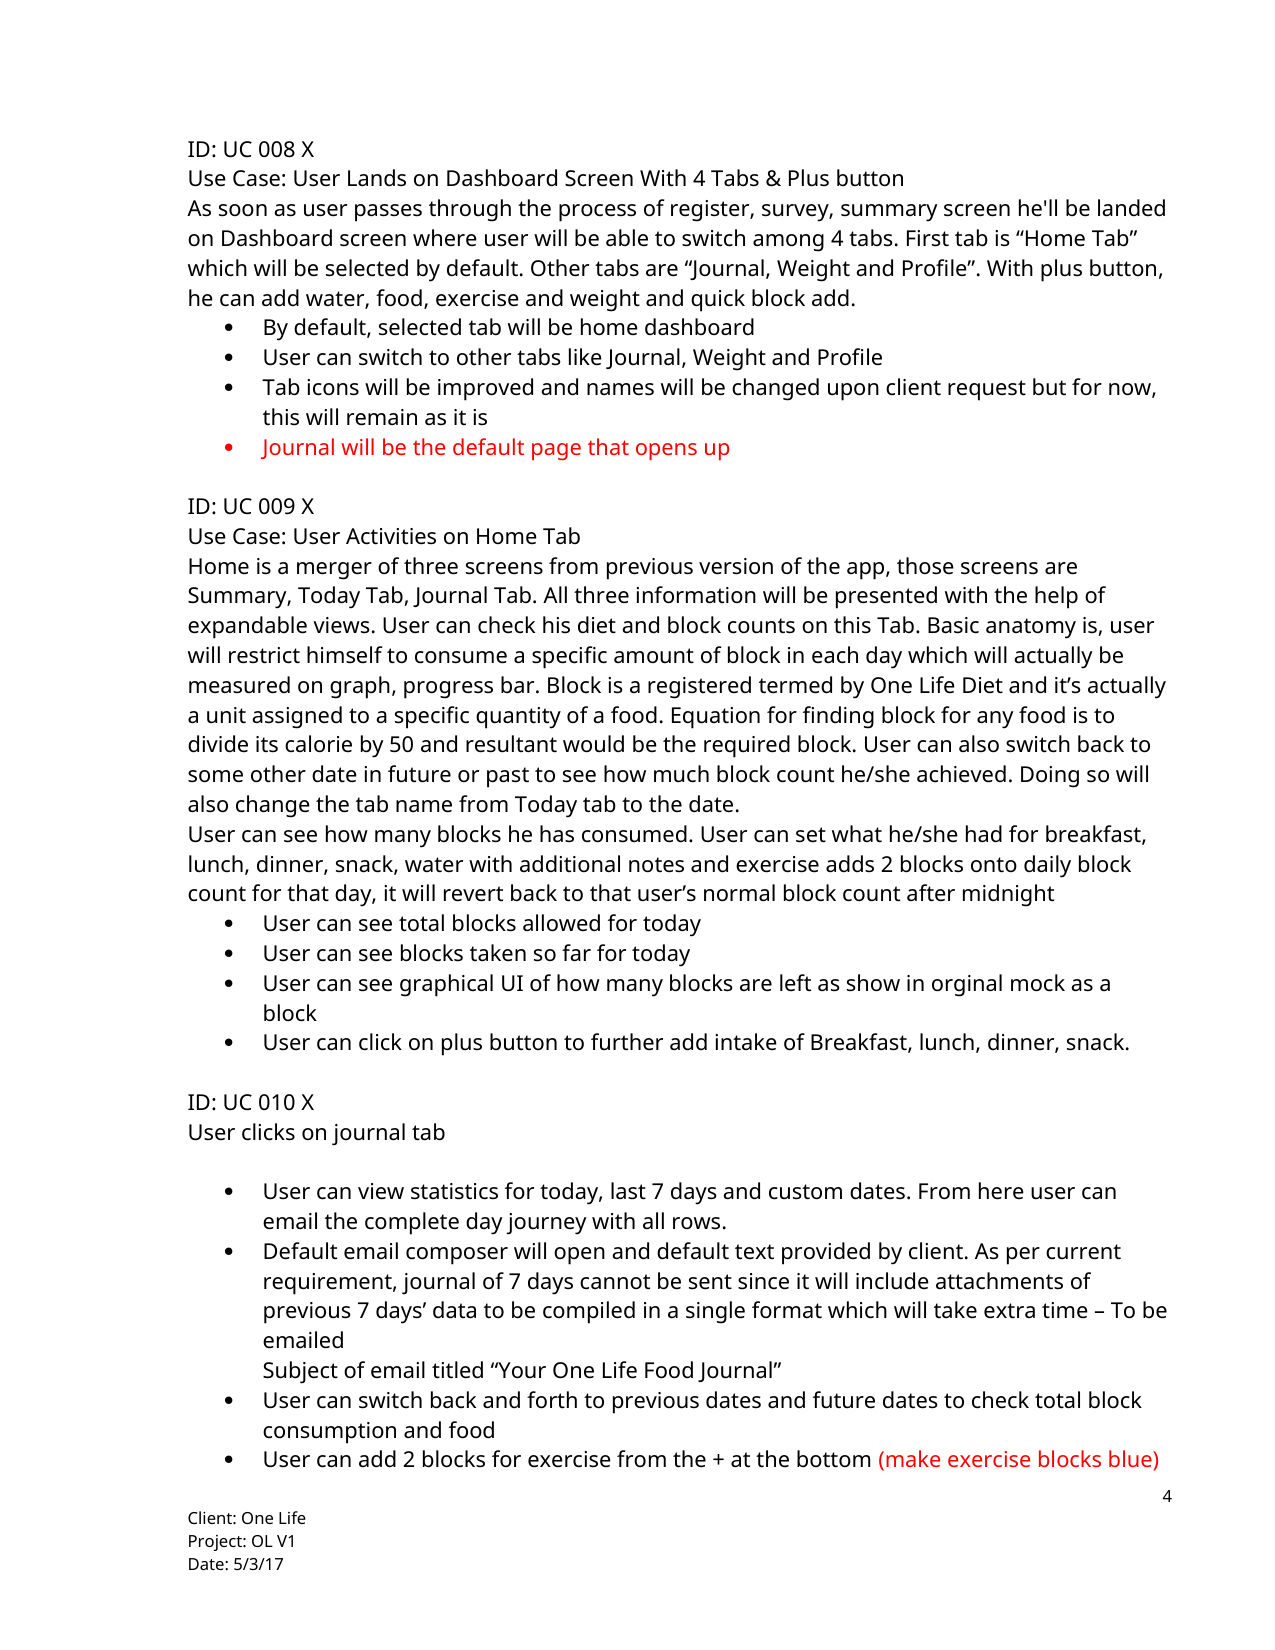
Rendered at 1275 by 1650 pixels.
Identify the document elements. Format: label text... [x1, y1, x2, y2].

list Journal will be the default page that opens up [225, 431, 1172, 461]
list User can see blocks taken so far for today [225, 938, 1172, 968]
text ID: UC 010 X [187, 1087, 1172, 1117]
text As soon as user passes through the process of register, survey, summary screen he'll be landed on Dashboard screen where user will be able to switch among 4 tabs. First tab is “Home Tab” which will be selected by default. Other tabs are “Journal, Weight and Profile”. With plus button, he can add water, food, exercise and weight and quick block add. [187, 193, 1172, 312]
list User can click on plus button to further add intake of Breakfast, lunch, dinner, snack. [225, 1027, 1172, 1057]
text ID: UC 008 X [187, 133, 1172, 163]
list User can switch to other tabs like Journal, Weight and Profile [225, 342, 1172, 372]
text ID: UC 009 X [187, 491, 1172, 521]
text User clicks on journal tab [187, 1117, 1172, 1146]
list User can switch back and forth to previous dates and future dates to check total block consumption and food [225, 1385, 1172, 1444]
list By default, selected tab will be home dashboard [225, 312, 1172, 342]
text User can see how many blocks he has consumed. User can set what he/she had for breakfast, lunch, dinner, snack, water with additional notes and exercise adds 2 blocks onto daily block count for that day, it will revert back to that user’s normal block count after midnight [187, 819, 1172, 908]
list User can see graphical UI of how many blocks are left as show in orginal mock as a block [225, 968, 1172, 1027]
text Use Case: User Lands on Dashboard Screen With 4 Tabs & Plus button [187, 163, 1172, 193]
list Tab icons will be improved and names will be changed upon client request but for now, this will remain as it is [225, 372, 1172, 431]
list Default email composer will open and default text provided by client. As per current requirement, journal of 7 days cannot be sent since it will include attachments of previous 7 days’ data to be compiled in a single format which will take extra time – To be emailed [225, 1236, 1172, 1355]
list User can view statistics for today, last 7 days and custom dates. From here user can email the complete day journey with all rows. [225, 1176, 1172, 1236]
list User can add 2 blocks for exercise from the + at the bottom (make exercise blocks blue) [225, 1444, 1172, 1474]
list User can see total blocks allowed for today [225, 908, 1172, 938]
list Subject of email titled “Your One Life Food Journal” [262, 1355, 1172, 1385]
text Home is a merger of three screens from previous version of the app, those screens are Summary, Today Tab, Journal Tab. All three information will be presented with the help of expandable views. User can check his diet and block counts on this Tab. Basic anatomy is, user will restrict himself to consume a specific amount of block in each day which will actually be measured on graph, progress bar. Block is a registered termed by One Life Diet and it’s actually a unit assigned to a specific quantity of a food. Equation for finding block for any food is to divide its calorie by 50 and resultant would be the required block. User can also switch back to some other date in future or past to see how much block count he/she achieved. Doing so will also change the tab name from Today tab to the date. [187, 551, 1172, 819]
text Use Case: User Activities on Home Tab [187, 521, 1172, 551]
